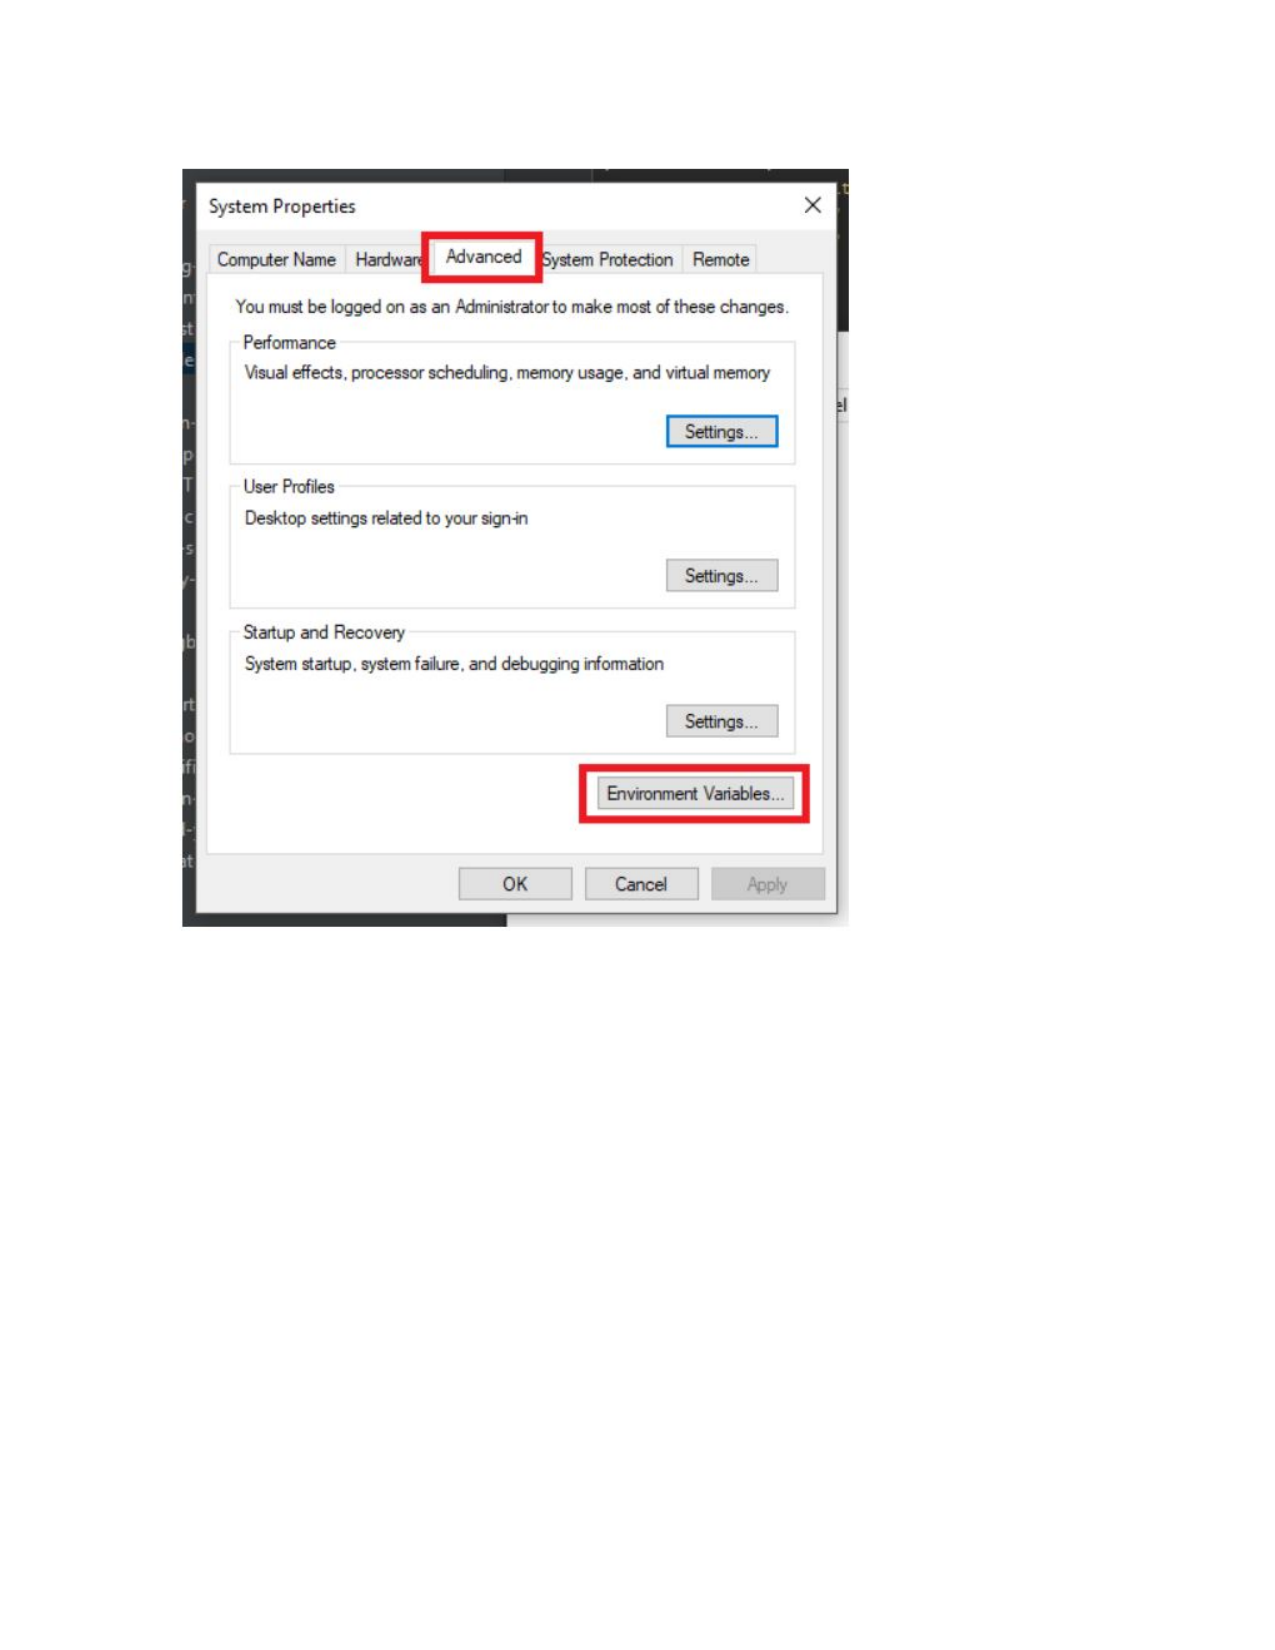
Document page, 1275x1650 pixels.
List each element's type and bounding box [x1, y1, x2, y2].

picture [150, 150, 889, 942]
